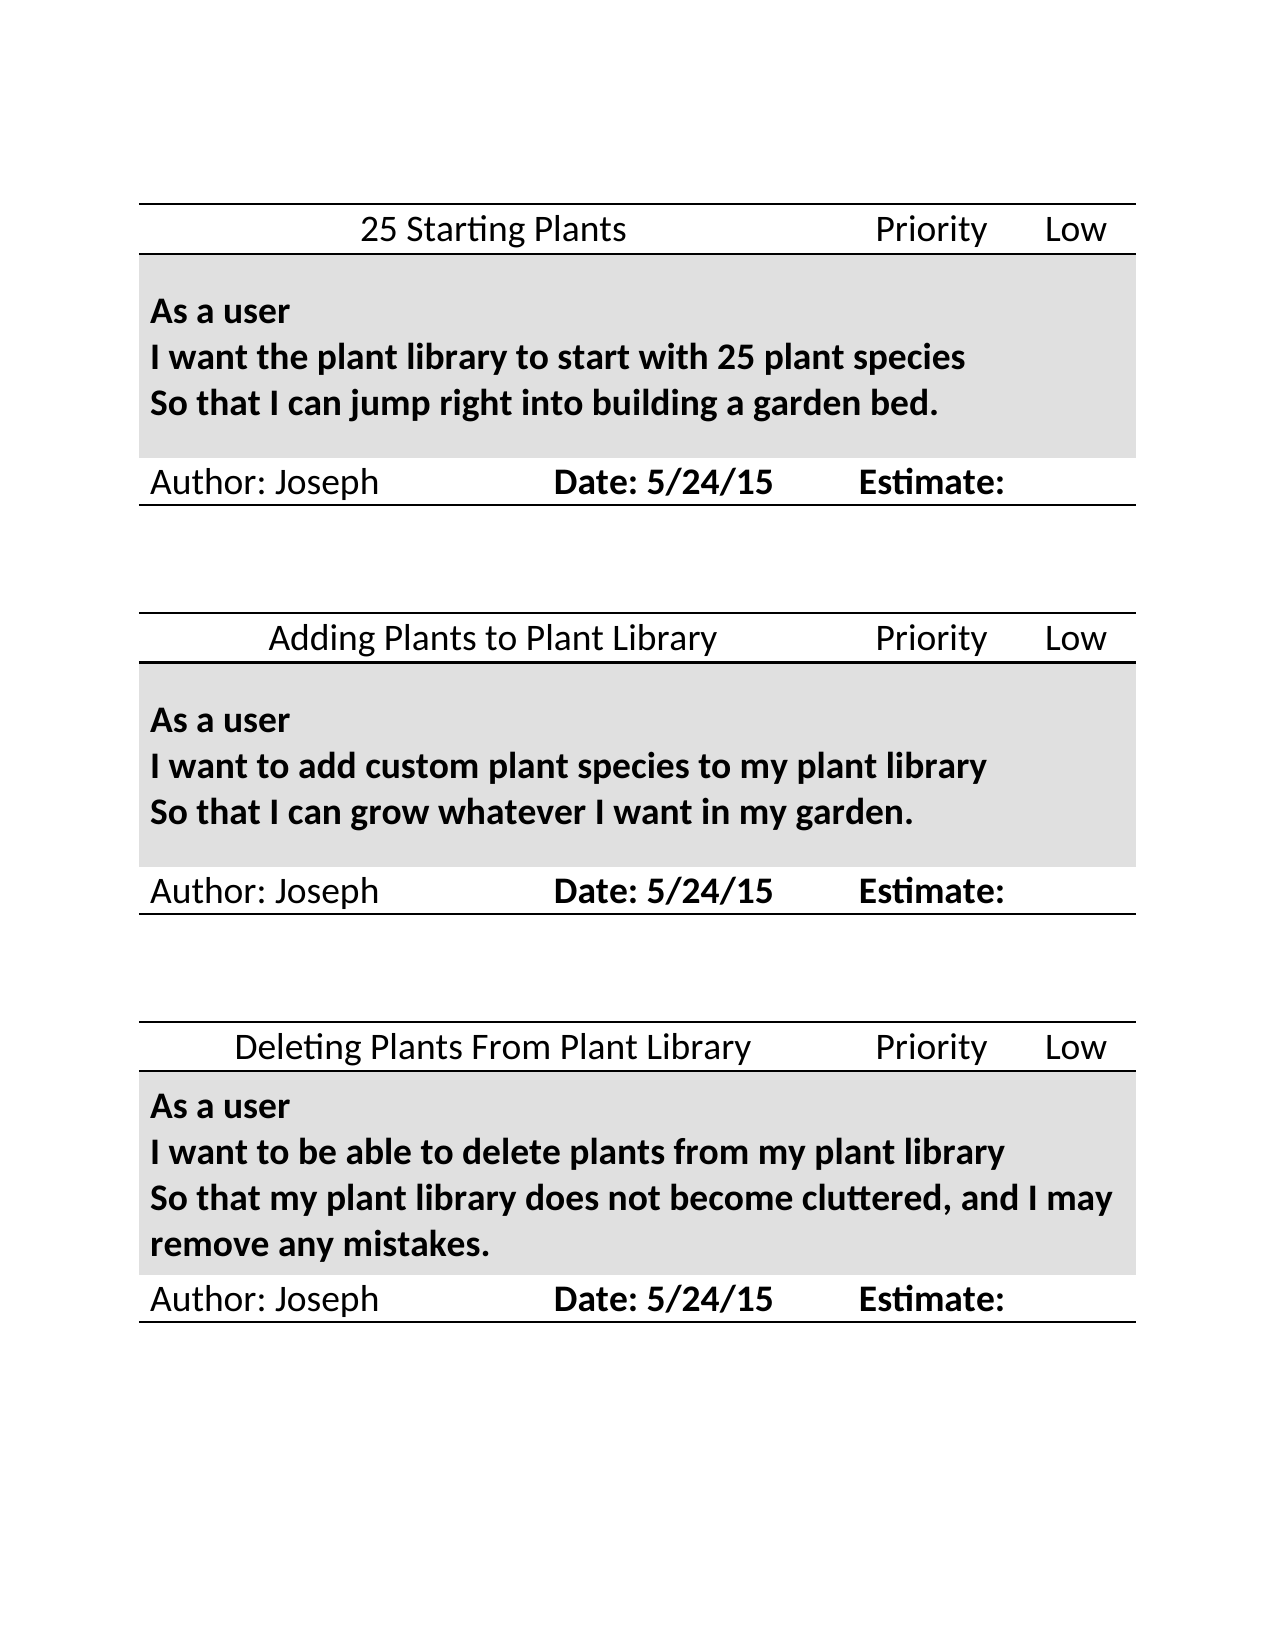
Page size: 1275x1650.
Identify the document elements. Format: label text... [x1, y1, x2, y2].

table_header Low [1015, 614, 1136, 661]
table_header Deleting Plants From Plant Library [139, 1023, 847, 1070]
table_header Low [1015, 1023, 1136, 1070]
table_header Priority [848, 1023, 1015, 1070]
table_header Priority [848, 614, 1015, 661]
table_header Priority [848, 205, 1015, 253]
table_header Low [1015, 205, 1136, 253]
table_cell As a user I want the plant library to start with 25 plant species So that I can jump right into building a garden bed. [139, 255, 1136, 458]
table_cell Author: Joseph [139, 1275, 542, 1321]
table_cell As a user I want to add custom plant species to my plant library So that I can grow whatever I want in my garden. [139, 664, 1136, 867]
table_cell Date: 5/24/15 [543, 867, 847, 912]
table_header 25 Starting Plants [139, 205, 847, 253]
table_cell Author: Joseph [139, 458, 542, 504]
table_cell Date: 5/24/15 [543, 458, 847, 504]
table_cell Estimate: [848, 458, 1136, 504]
table_cell As a user I want to be able to delete plants from my plant library So that my plant library does not become cluttered, and I may remove any mistakes. [139, 1072, 1136, 1275]
table_cell Estimate: [848, 1275, 1136, 1321]
table_header Adding Plants to Plant Library [139, 614, 847, 661]
table_cell Date: 5/24/15 [543, 1275, 847, 1321]
table_cell Estimate: [848, 867, 1136, 912]
table_cell Author: Joseph [139, 867, 542, 912]
